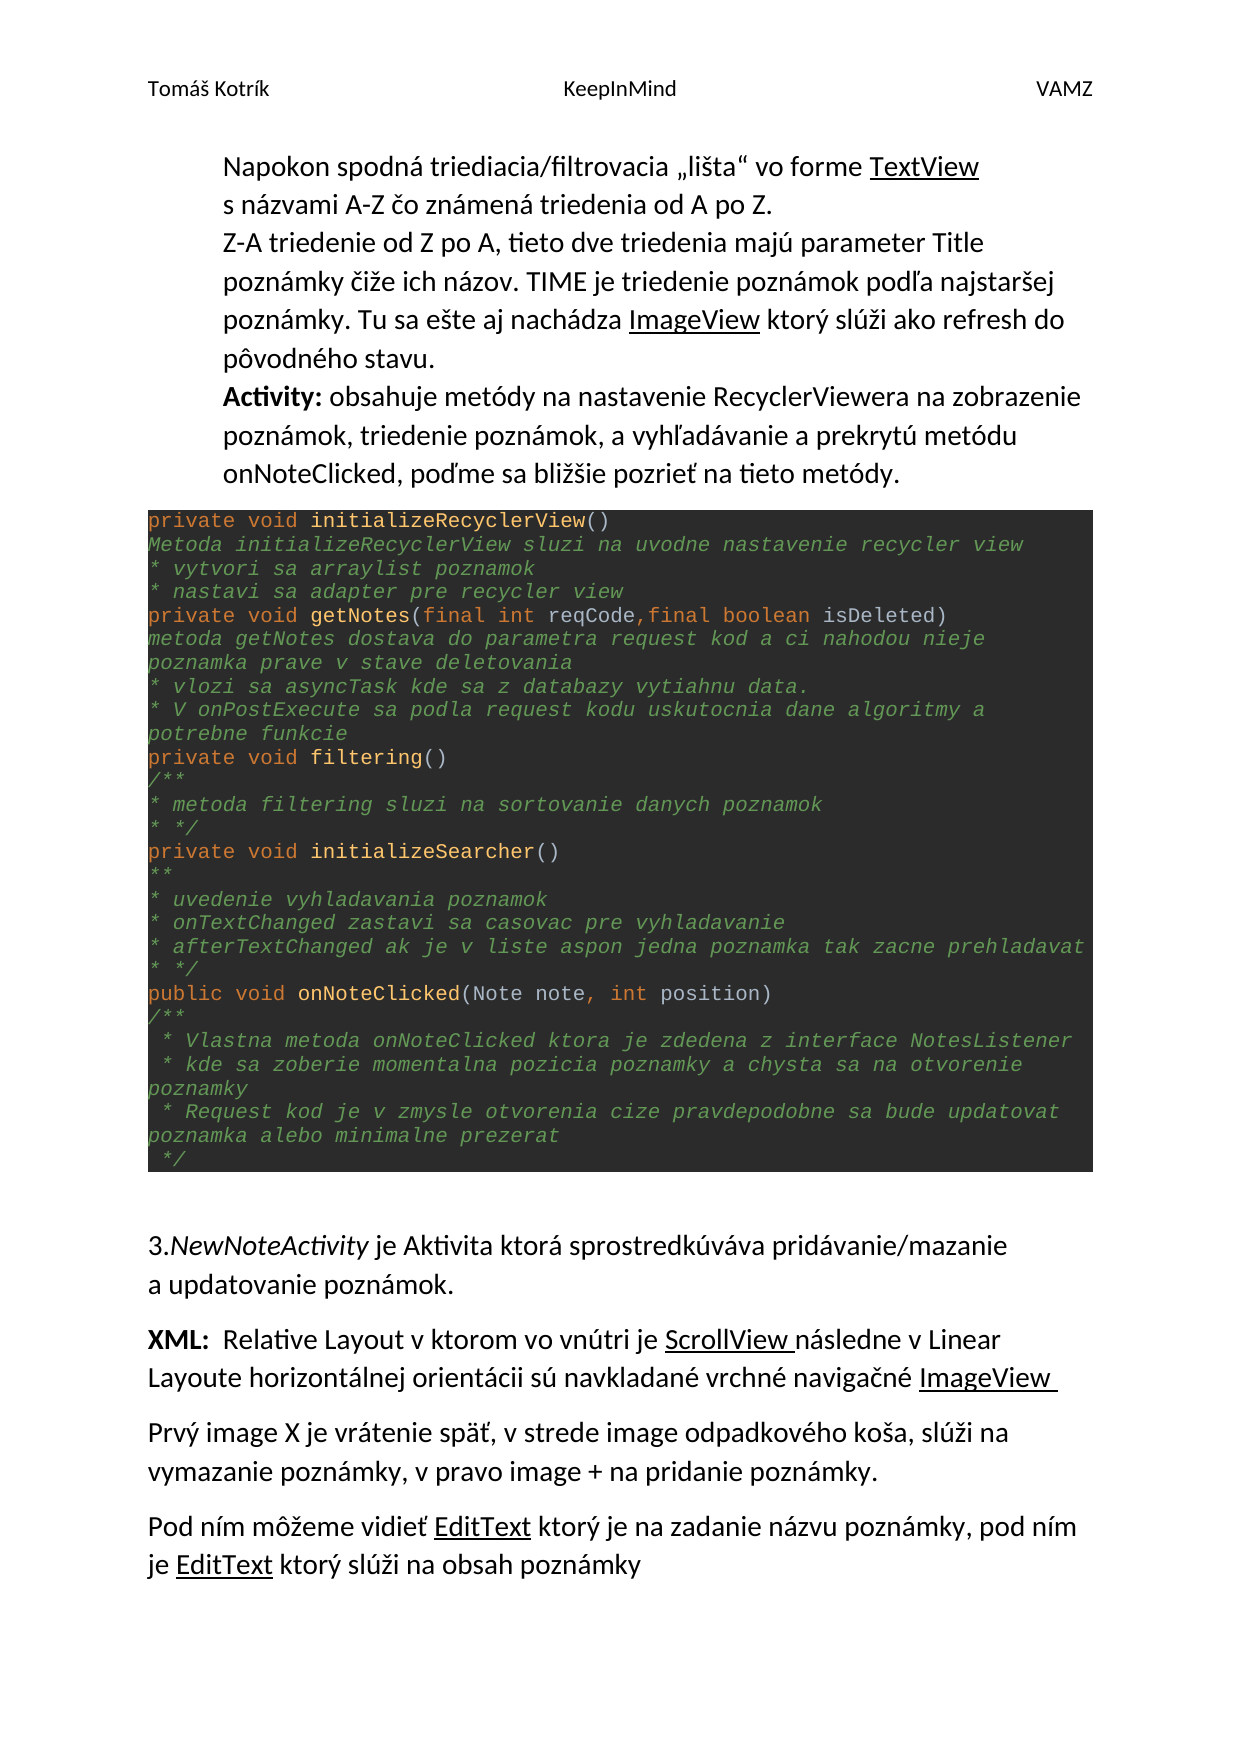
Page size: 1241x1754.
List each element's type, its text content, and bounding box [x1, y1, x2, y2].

text private void filtering() [148, 747, 1093, 770]
list Activity: obsahuje metódy na nastavenie RecyclerViewera na zobrazenie poznámok, triedenie poznámok, a vyhľadávanie a prekrytú metódu onNoteClicked, poďme sa bližšie pozrieť na tieto metódy. [223, 378, 1093, 491]
text metoda getNotes dostava do parametra request kod a ci nahodou nieje poznamka prave v stave deletovania * vlozi sa asyncTask kde sa z databazy vytiahnu data. * V onPostExecute sa podla request kodu uskutocnia dane algoritmy a potrebne funkcie [148, 628, 1093, 747]
text Prvý image X je vrátenie späť, v strede image odpadkového koša, slúži na vymazanie poznámky, v pravo image + na pridanie poznámky. [148, 1414, 1093, 1488]
text ** * uvedenie vyhladavania poznamok * onTextChanged zastavi sa casovac pre vyhladavanie * afterTextChanged ak je v liste aspon jedna poznamka tak zacne prehladavat * */ [148, 865, 1093, 983]
list Z-A triedenie od Z po A, tieto dve triedenia majú parameter Title poznámky čiže ich názov. TIME je triedenie poznámok podľa najstaršej poznámky. Tu sa ešte aj nachádza ImageView ktorý slúži ako refresh do pôvodného stavu. [223, 224, 1093, 375]
list Napokon spodná triediacia/filtrovacia „lišta“ vo forme TextView s názvami A-Z čo známená triedenia od A po Z. [223, 148, 1093, 222]
text XML: Relative Layout v ktorom vo vnútri je ScrollView následne v Linear Layoute horizontálnej orientácii sú navkladané vrchné navigačné ImageView [148, 1321, 1093, 1395]
text private void initializeSearcher() [148, 841, 1093, 865]
text /** * Vlastna metoda onNoteClicked ktora je zdedena z interface NotesListener * kde sa zoberie momentalna pozicia poznamky a chysta sa na otvorenie poznamky * Request kod je v zmysle otvorenia cize pravdepodobne sa bude updatovat poznamka alebo minimalne prezerat */ [148, 1007, 1093, 1172]
text Metoda initializeRecyclerView sluzi na uvodne nastavenie recycler view * vytvori sa arraylist poznamok * nastavi sa adapter pre recycler view [148, 534, 1093, 605]
text Pod ním môžeme vidieť EditText ktorý je na zadanie názvu poznámky, pod ním je EditText ktorý slúži na obsah poznámky [148, 1508, 1093, 1582]
text private void getNotes(final int reqCode,final boolean isDeleted) [148, 605, 1093, 628]
text private void initializeRecyclerView() [148, 510, 1093, 534]
text public void onNoteClicked(Note note, int position) [148, 983, 1093, 1007]
text /** * metoda filtering sluzi na sortovanie danych poznamok * */ [148, 770, 1093, 841]
text 3.NewNoteActivity je Aktivita ktorá sprostredkúváva pridávanie/mazanie a updatovanie poznámok. [148, 1227, 1093, 1301]
